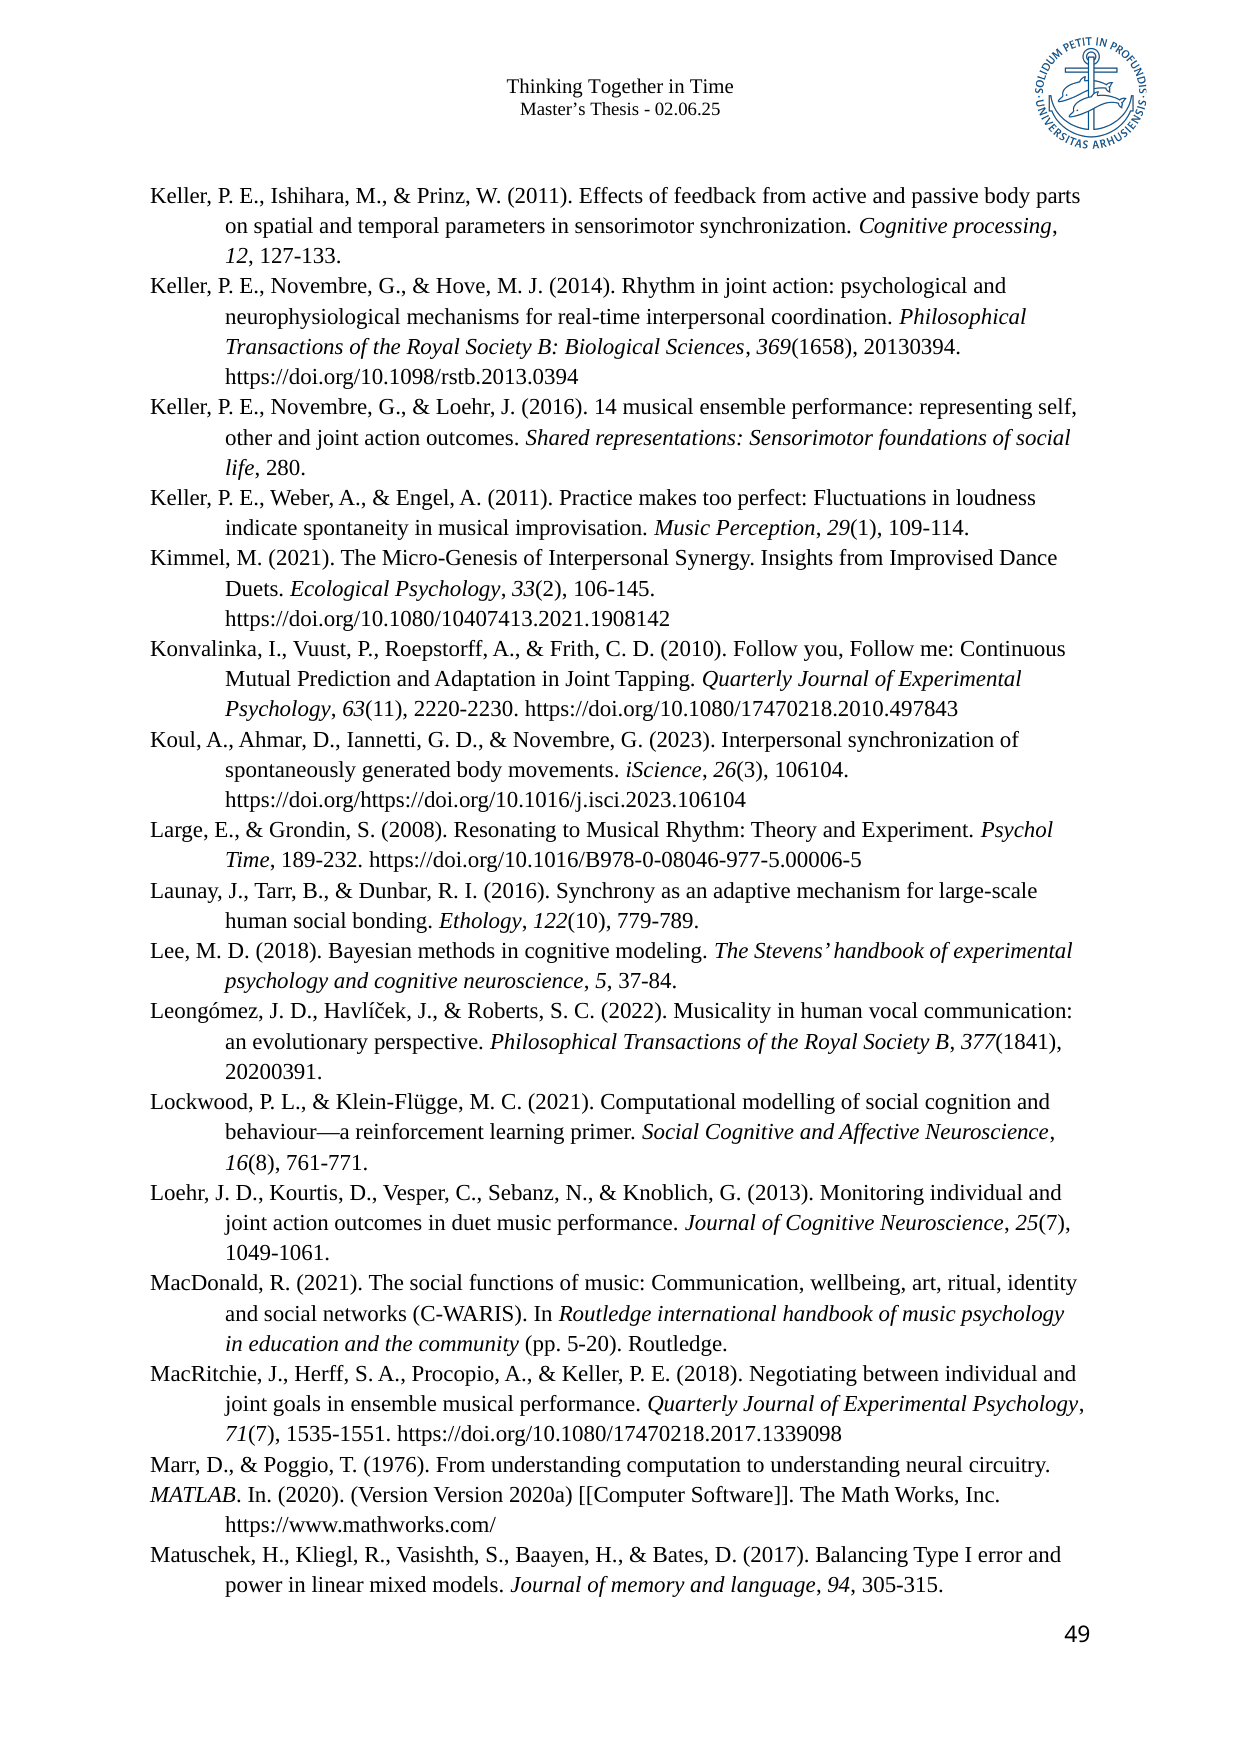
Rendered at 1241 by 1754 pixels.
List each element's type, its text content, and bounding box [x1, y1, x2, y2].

text Loehr, J. D., Kourtis, D., Vesper, C., Sebanz, N., & Knoblich, G. (2013). Monitoring individual and joint action outcomes in duet music performance. Journal of Cognitive Neuroscience, 25(7), 1049-1061. [150, 1179, 1090, 1266]
text Leongómez, J. D., Havlíček, J., & Roberts, S. C. (2022). Musicality in human vocal communication: an evolutionary perspective. Philosophical Transactions of the Royal Society B, 377(1841), 20200391. [150, 997, 1090, 1084]
text Large, E., & Grondin, S. (2008). Resonating to Musical Rhythm: Theory and Experiment. Psychol Time, 189-232. https://doi.org/10.1016/B978-0-08046-977-5.00006-5 [150, 816, 1090, 873]
text Matuschek, H., Kliegl, R., Vasishth, S., Baayen, H., & Bates, D. (2017). Balancing Type I error and power in linear mixed models. Journal of memory and language, 94, 305-315. [150, 1541, 1090, 1598]
text Lockwood, P. L., & Klein-Flügge, M. C. (2021). Computational modelling of social cognition and behaviour—a reinforcement learning primer. Social Cognitive and Affective Neuroscience, 16(8), 761-771. [150, 1088, 1090, 1175]
text MacRitchie, J., Herff, S. A., Procopio, A., & Keller, P. E. (2018). Negotiating between individual and joint goals in ensemble musical performance. Quarterly Journal of Experimental Psychology, 71(7), 1535-1551. https://doi.org/10.1080/17470218.2017.1339098 [150, 1360, 1090, 1447]
text Marr, D., & Poggio, T. (1976). From understanding computation to understanding neural circuitry. [150, 1451, 1090, 1477]
text Koul, A., Ahmar, D., Iannetti, G. D., & Novembre, G. (2023). Interpersonal synchronization of spontaneously generated body movements. iScience, 26(3), 106104. https://doi.org/https://doi.org/10.1016/j.isci.2023.106104 [150, 726, 1090, 812]
text Lee, M. D. (2018). Bayesian methods in cognitive modeling. The Stevens’ handbook of experimental psychology and cognitive neuroscience, 5, 37-84. [150, 937, 1090, 994]
text MacDonald, R. (2021). The social functions of music: Communication, wellbeing, art, ritual, identity and social networks (C-WARIS). In Routledge international handbook of music psychology in education and the community (pp. 5-20). Routledge. [150, 1269, 1090, 1356]
text Launay, J., Tarr, B., & Dunbar, R. I. (2016). Synchrony as an adaptive mechanism for large‐scale human social bonding. Ethology, 122(10), 779-789. [150, 877, 1090, 933]
text Kimmel, M. (2021). The Micro-Genesis of Interpersonal Synergy. Insights from Improvised Dance Duets. Ecological Psychology, 33(2), 106-145. https://doi.org/10.1080/10407413.2021.1908142 [150, 544, 1090, 631]
picture [1035, 37, 1147, 149]
text Keller, P. E., Weber, A., & Engel, A. (2011). Practice makes too perfect: Fluctuations in loudness indicate spontaneity in musical improvisation. Music Perception, 29(1), 109-114. [150, 484, 1090, 541]
text Keller, P. E., Ishihara, M., & Prinz, W. (2011). Effects of feedback from active and passive body parts on spatial and temporal parameters in sensorimotor synchronization. Cognitive processing, 12, 127-133. [150, 182, 1090, 269]
text MATLAB. In. (2020). (Version Version 2020a) [[Computer Software]]. The Math Works, Inc. https://www.mathworks.com/ [150, 1481, 1090, 1537]
text Keller, P. E., Novembre, G., & Hove, M. J. (2014). Rhythm in joint action: psychological and neurophysiological mechanisms for real-time interpersonal coordination. Philosophical Transactions of the Royal Society B: Biological Sciences, 369(1658), 20130394. https://doi.org/10.1098/rstb.2013.0394 [150, 272, 1090, 389]
text Keller, P. E., Novembre, G., & Loehr, J. (2016). 14 musical ensemble performance: representing self, other and joint action outcomes. Shared representations: Sensorimotor foundations of social life, 280. [150, 393, 1090, 480]
text Konvalinka, I., Vuust, P., Roepstorff, A., & Frith, C. D. (2010). Follow you, Follow me: Continuous Mutual Prediction and Adaptation in Joint Tapping. Quarterly Journal of Experimental Psychology, 63(11), 2220-2230. https://doi.org/10.1080/17470218.2010.497843 [150, 635, 1090, 722]
